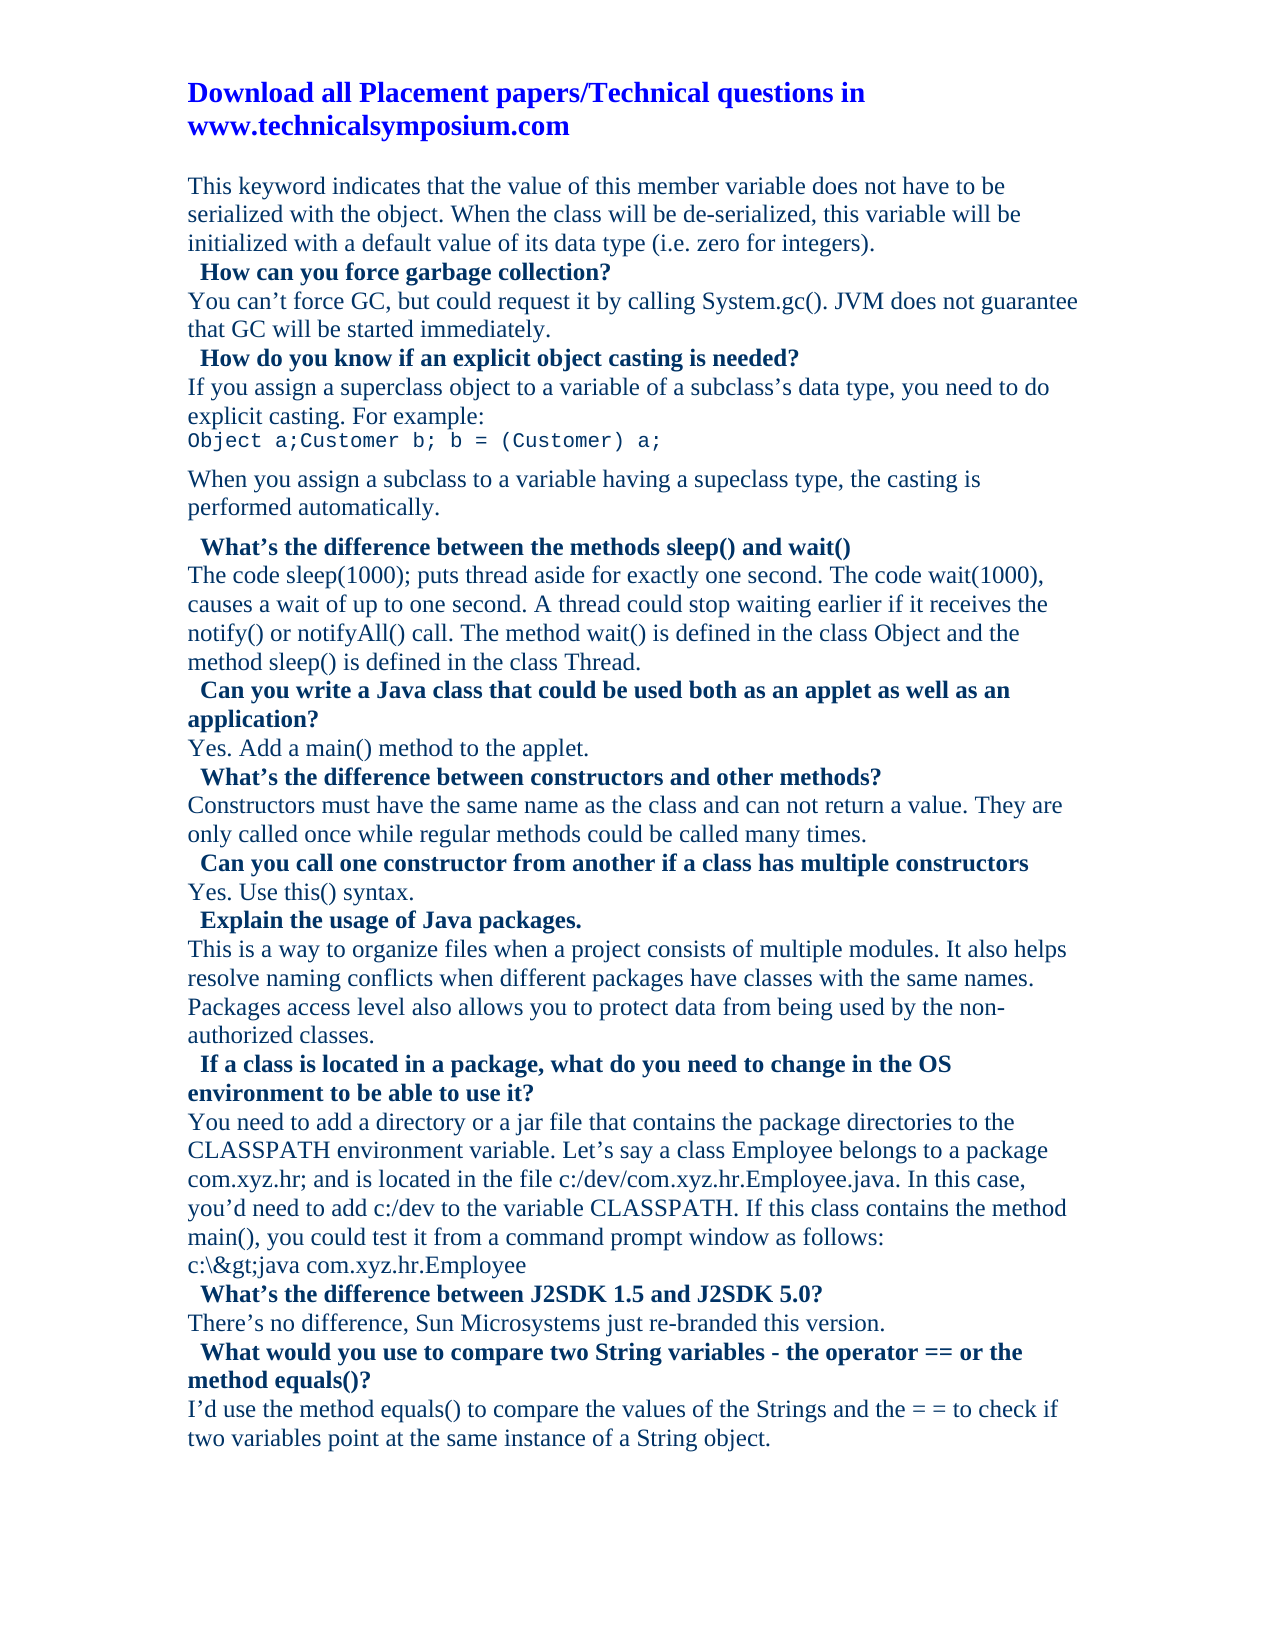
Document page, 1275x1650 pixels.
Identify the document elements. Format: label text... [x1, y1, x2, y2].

text I’d use the method equals() to compare the values of the Strings and the = = to check if two variables point at the same instance of a String object. [187, 1394, 1087, 1452]
text What’s the difference between the methods sleep() and wait() [187, 532, 1087, 560]
text When you assign a subclass to a variable having a supeclass type, the casting is performed automatically. [187, 464, 1087, 521]
text The code sleep(1000); puts thread aside for exactly one second. The code wait(1000), causes a wait of up to one second. A thread could stop waiting earlier if it receives the notify() or notifyAll() call. The method wait() is defined in the class Object and the method sleep() is defined in the class Thread. [187, 560, 1087, 675]
text Can you write a Java class that could be used both as an applet as well as an application? [187, 675, 1087, 733]
text Object a;Customer b; b = (Customer) a; [187, 429, 1087, 453]
text Yes. Add a main() method to the applet. [187, 733, 1087, 762]
text How do you know if an explicit object casting is needed? [187, 343, 1087, 372]
text If a class is located in a package, what do you need to change in the OS environment to be able to use it? [187, 1049, 1087, 1107]
text Explain the usage of Java packages. [187, 905, 1087, 934]
text What’s the difference between constructors and other methods? [187, 762, 1087, 790]
text This keyword indicates that the value of this member variable does not have to be serialized with the object. When the class will be de-serialized, this variable will be initialized with a default value of its data type (i.e. zero for integers). [187, 171, 1087, 257]
text If you assign a superclass object to a variable of a subclass’s data type, you need to do explicit casting. For example: [187, 372, 1087, 429]
text You can’t force GC, but could request it by calling System.gc(). JVM does not guarantee that GC will be started immediately. [187, 286, 1087, 343]
text There’s no difference, Sun Microsystems just re-branded this version. [187, 1308, 1087, 1337]
text Yes. Use this() syntax. [187, 877, 1087, 905]
text What would you use to compare two String variables - the operator == or the method equals()? [187, 1337, 1087, 1394]
text What’s the difference between J2SDK 1.5 and J2SDK 5.0? [187, 1279, 1087, 1308]
text How can you force garbage collection? [187, 257, 1087, 286]
text This is a way to organize files when a project consists of multiple modules. It also helps resolve naming conflicts when different packages have classes with the same names. Packages access level also allows you to protect data from being used by the non-authorized classes. [187, 934, 1087, 1049]
text Can you call one constructor from another if a class has multiple constructors [187, 848, 1087, 877]
text Constructors must have the same name as the class and can not return a value. They are only called once while regular methods could be called many times. [187, 790, 1087, 848]
text You need to add a directory or a jar file that contains the package directories to the CLASSPATH environment variable. Let’s say a class Employee belongs to a package com.xyz.hr; and is located in the file c:/dev/com.xyz.hr.Employee.java. In this case, you’d need to add c:/dev to the variable CLASSPATH. If this class contains the method main(), you could test it from a command prompt window as follows: c:\&gt;java com.xyz.hr.Employee [187, 1107, 1087, 1279]
